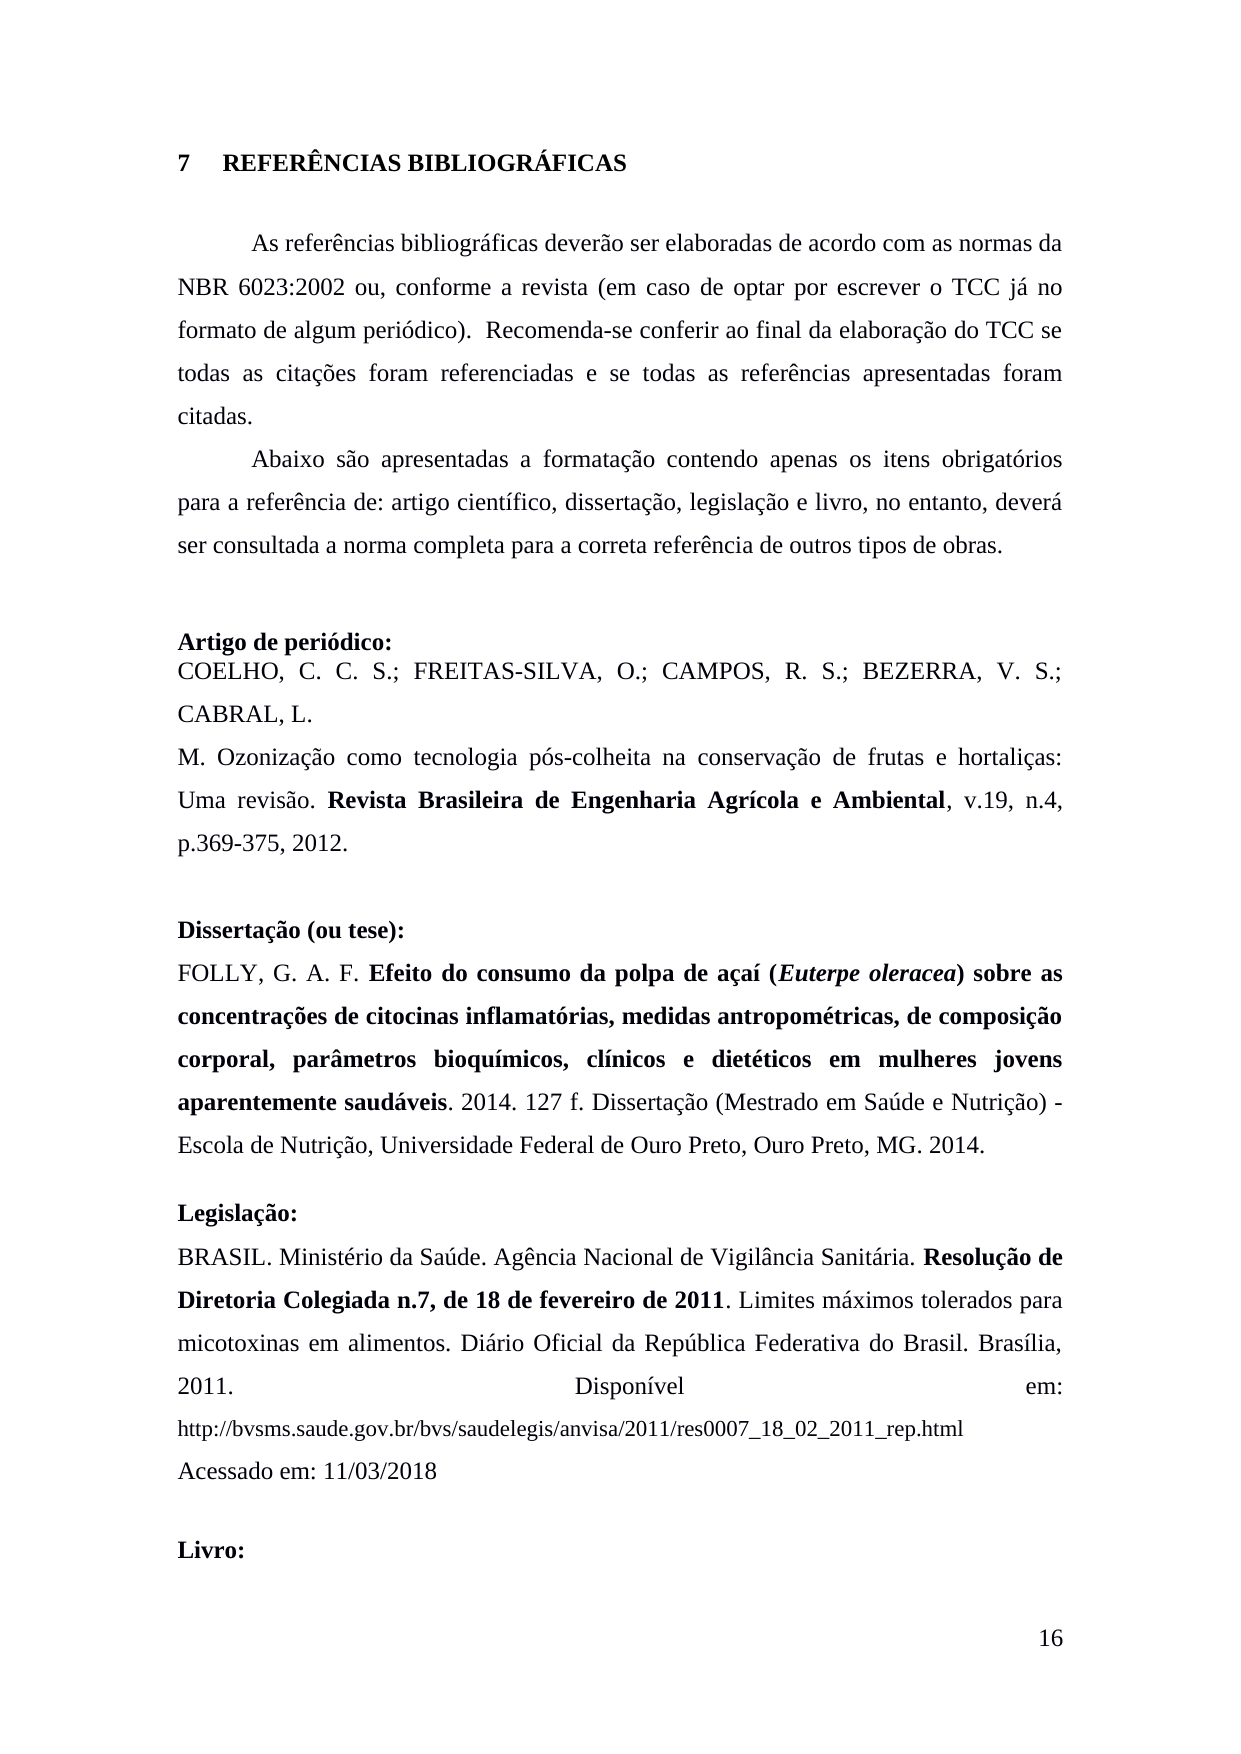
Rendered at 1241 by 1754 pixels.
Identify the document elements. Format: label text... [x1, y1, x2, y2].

text M. Ozonização como tecnologia pós-colheita na conservação de frutas e hortaliças: Uma revisão. Revista Brasileira de Engenharia Agrícola e Ambiental, v.19, n.4, p.369-375, 2012. [177, 742, 1063, 857]
text Dissertação (ou tese): [177, 915, 1063, 943]
subtitle REFERÊNCIAS BIBLIOGRÁFICAS [177, 148, 1063, 176]
text FOLLY, G. A. F. Efeito do consumo da polpa de açaí (Euterpe oleracea) sobre as concentrações de citocinas inflamatórias, medidas antropométricas, de composição corporal, parâmetros bioquímicos, clínicos e dietéticos em mulheres jovens aparentemente saudáveis. 2014. 127 f. Dissertação (Mestrado em Saúde e Nutrição) - Escola de Nutrição, Universidade Federal de Ouro Preto, Ouro Preto, MG. 2014. [177, 958, 1063, 1159]
text Artigo de periódico: [177, 627, 1063, 656]
text BRASIL. Ministério da Saúde. Agência Nacional de Vigilância Sanitária. Resolução de Diretoria Colegiada n.7, de 18 de fevereiro de 2011. Limites máximos tolerados para micotoxinas em alimentos. Diário Oficial da República Federativa do Brasil. Brasília, 2011. Disponível em: http://bvsms.saude.gov.br/bvs/saudelegis/anvisa/2011/res0007_18_02_2011_rep.html Acessado em: 11/03/2018 [177, 1242, 1063, 1485]
text Livro: [177, 1535, 1063, 1564]
text Legislação: [177, 1198, 1063, 1227]
text COELHO, C. C. S.; FREITAS-SILVA, O.; CAMPOS, R. S.; BEZERRA, V. S.; CABRAL, L. [177, 656, 1063, 728]
text Abaixo são apresentadas a formatação contendo apenas os itens obrigatórios para a referência de: artigo científico, dissertação, legislação e livro, no entanto, deverá ser consultada a norma completa para a correta referência de outros tipos de obras. [177, 444, 1063, 559]
text As referências bibliográficas deverão ser elaboradas de acordo com as normas da NBR 6023:2002 ou, conforme a revista (em caso de optar por escrever o TCC já no formato de algum periódico). Recomenda-se conferir ao final da elaboração do TCC se todas as citações foram referenciadas e se todas as referências apresentadas foram citadas. [177, 228, 1063, 430]
